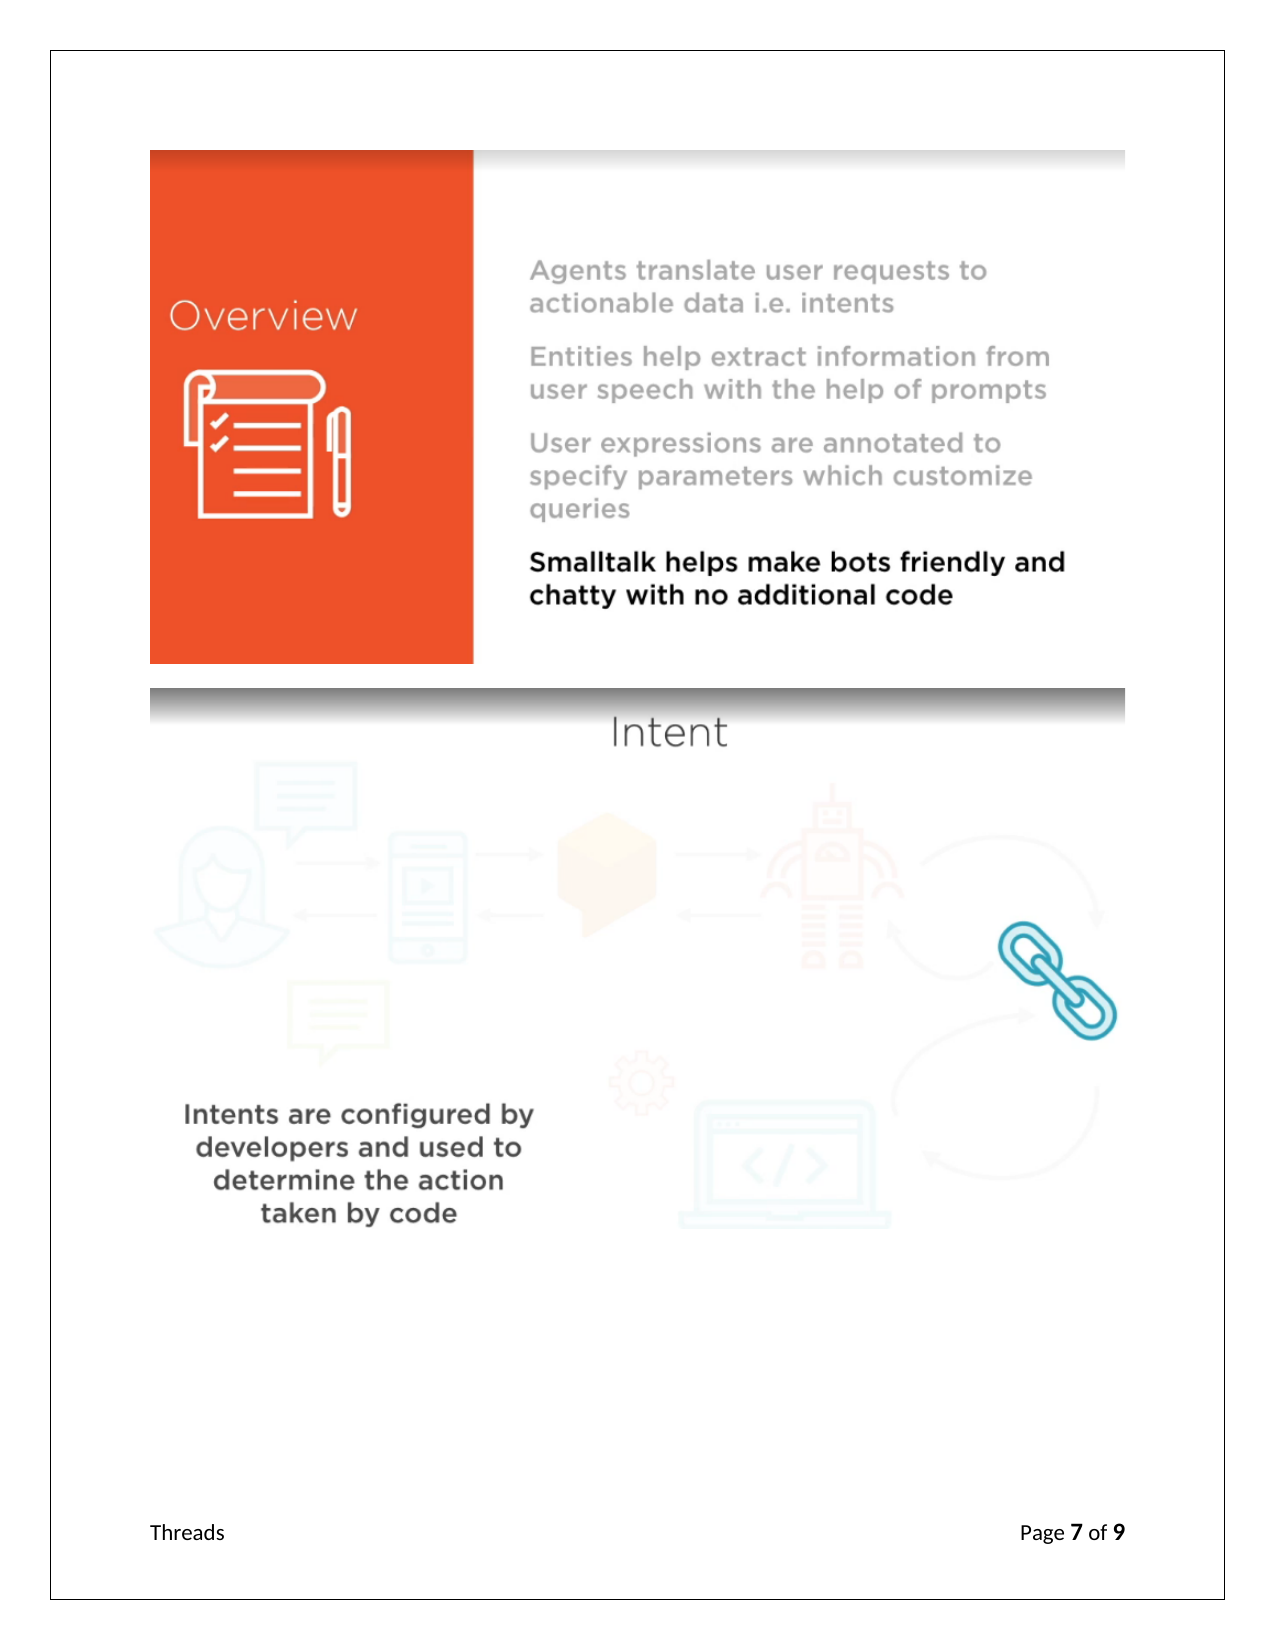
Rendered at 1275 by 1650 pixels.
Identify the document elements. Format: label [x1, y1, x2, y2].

picture [150, 150, 1125, 664]
picture [150, 688, 1125, 1229]
